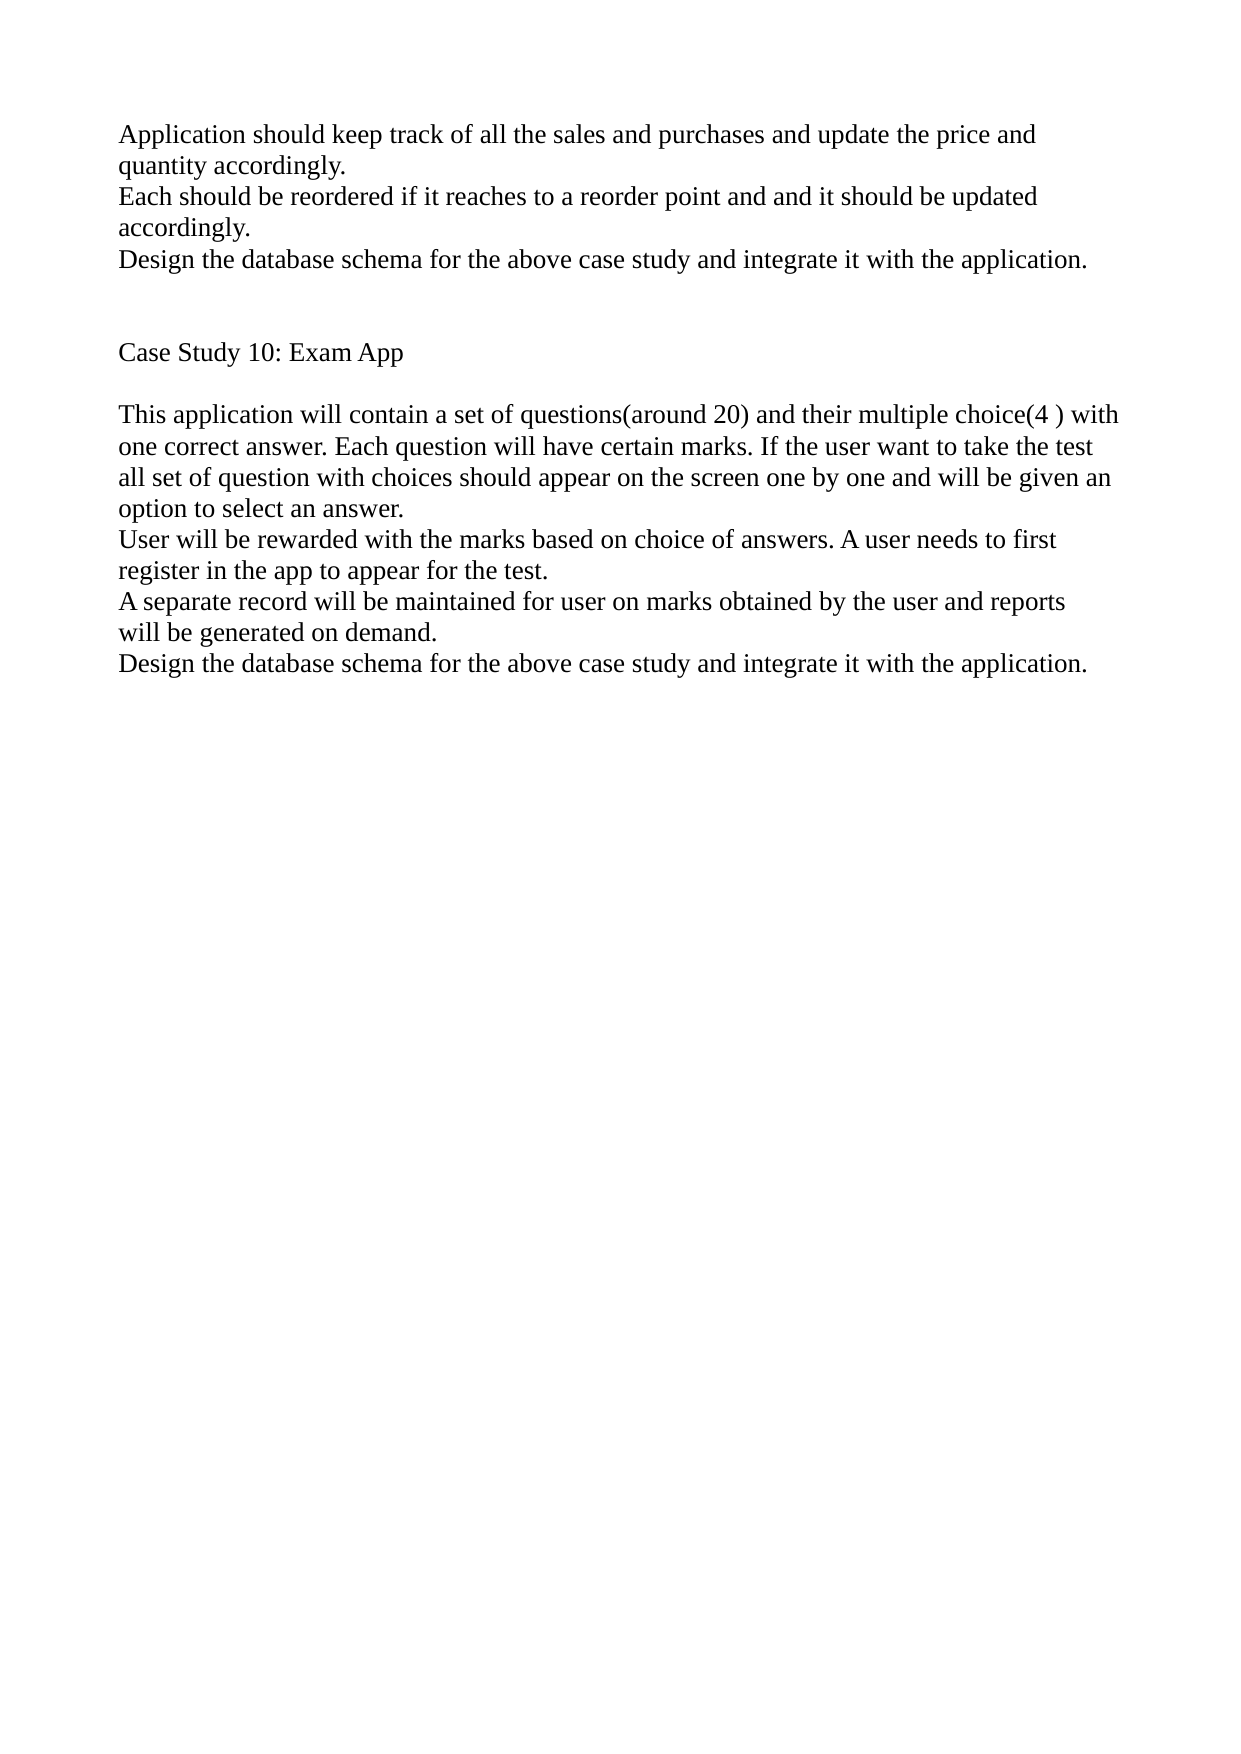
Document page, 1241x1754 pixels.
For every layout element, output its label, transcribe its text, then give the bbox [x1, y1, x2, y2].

text User will be rewarded with the marks based on choice of answers. A user needs to first [118, 523, 1122, 554]
text Case Study 10: Exam App [118, 336, 1122, 367]
text all set of question with choices should appear on the screen one by one and will be given an [118, 461, 1122, 492]
text A separate record will be maintained for user on marks obtained by the user and reports [118, 585, 1122, 616]
text Design the database schema for the above case study and integrate it with the application. [118, 648, 1122, 679]
text Each should be reordered if it reaches to a reorder point and and it should be updated [118, 180, 1122, 212]
text option to select an answer. [118, 492, 1122, 523]
text one correct answer. Each question will have certain marks. If the user want to take the test [118, 429, 1122, 461]
text Application should keep track of all the sales and purchases and update the price and [118, 118, 1122, 149]
text register in the app to appear for the test. [118, 554, 1122, 585]
text will be generated on demand. [118, 616, 1122, 648]
text accordingly. [118, 212, 1122, 243]
text Design the database schema for the above case study and integrate it with the application. [118, 243, 1122, 274]
text quantity accordingly. [118, 149, 1122, 180]
text This application will contain a set of questions(around 20) and their multiple choice(4 ) with [118, 398, 1122, 429]
